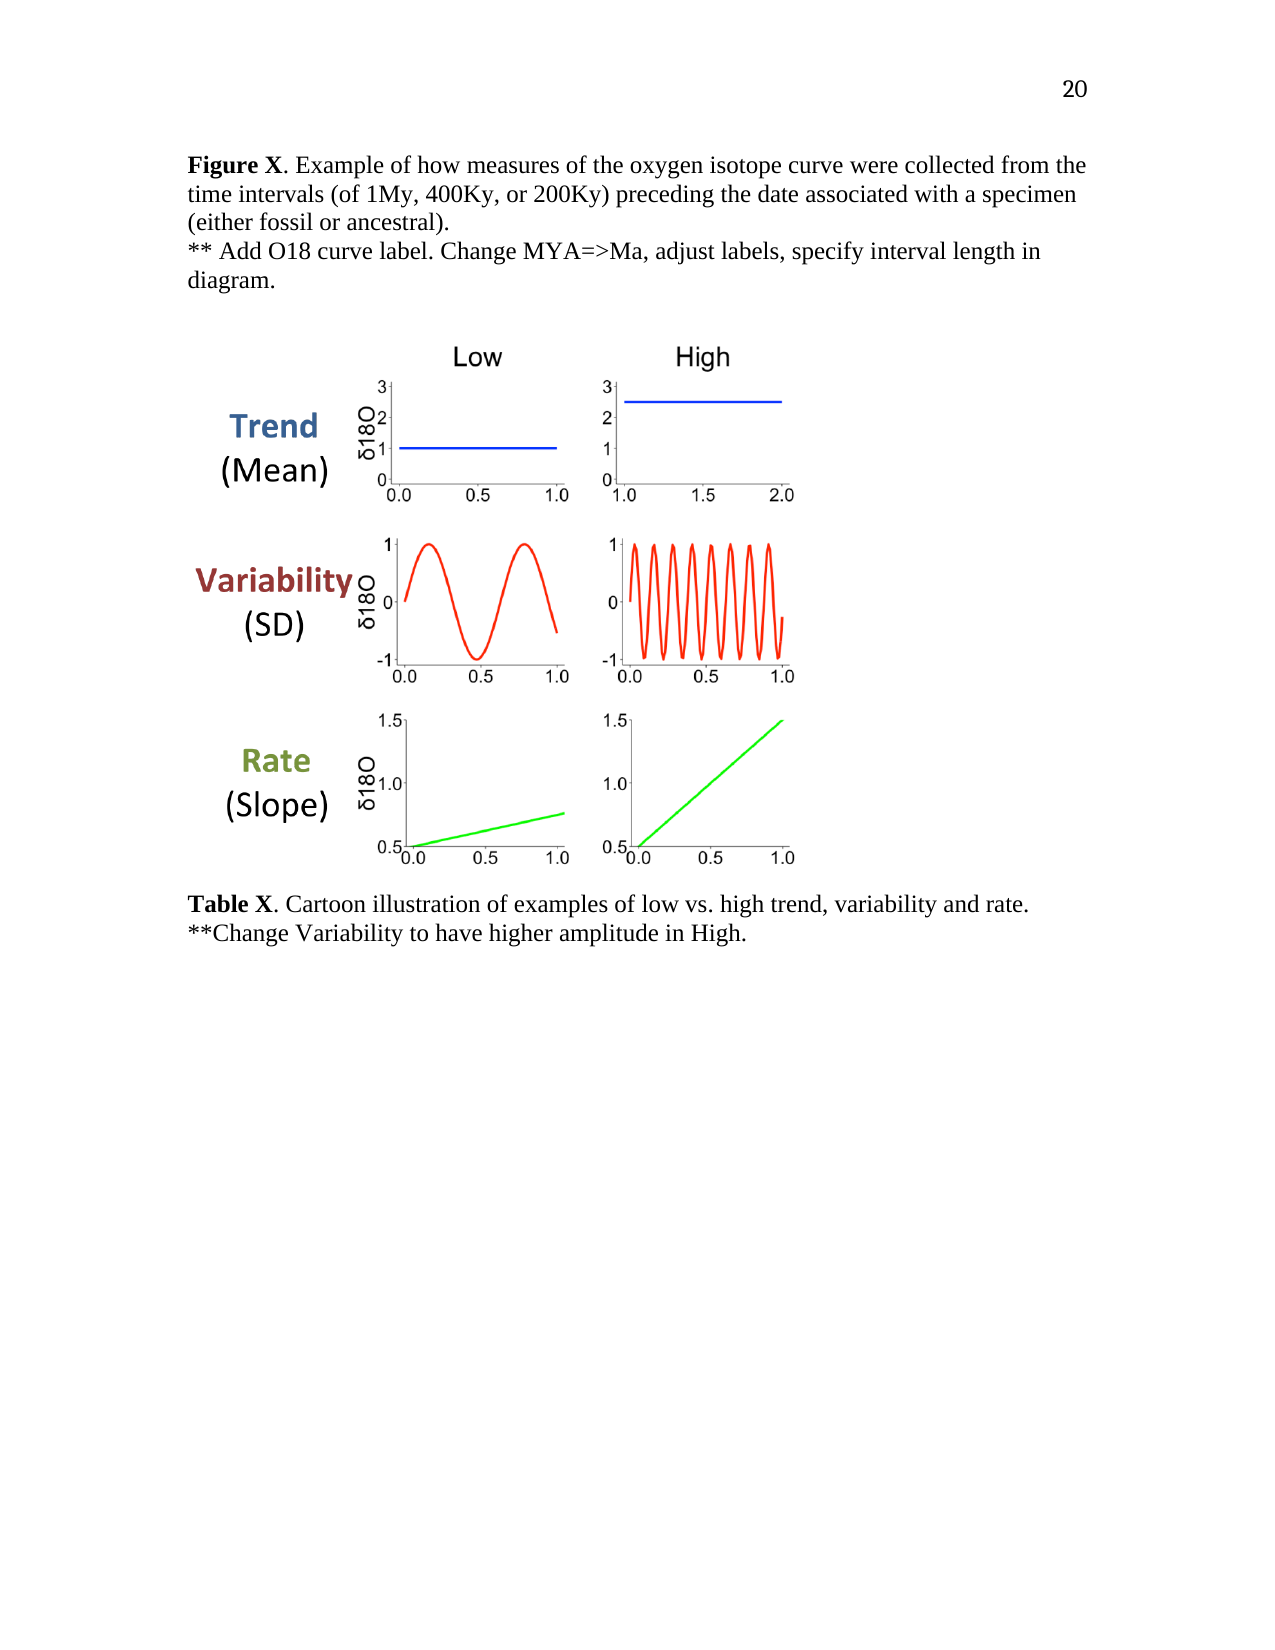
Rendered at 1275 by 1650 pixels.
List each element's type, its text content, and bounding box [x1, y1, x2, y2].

text Table X. Cartoon illustration of examples of low vs. high trend, variability and rate. [187, 889, 1087, 918]
text ** Add O18 curve label. Change MYA=>Ma, adjust labels, specify interval length in diagram. [187, 236, 1087, 294]
text Figure X. Example of how measures of the oxygen isotope curve were collected from the time intervals (of 1My, 400Ky, or 200Ky) preceding the date associated with a specimen (either fossil or ancestral). [187, 150, 1087, 236]
text **Change Variability to have higher amplitude in High. [187, 918, 1087, 946]
